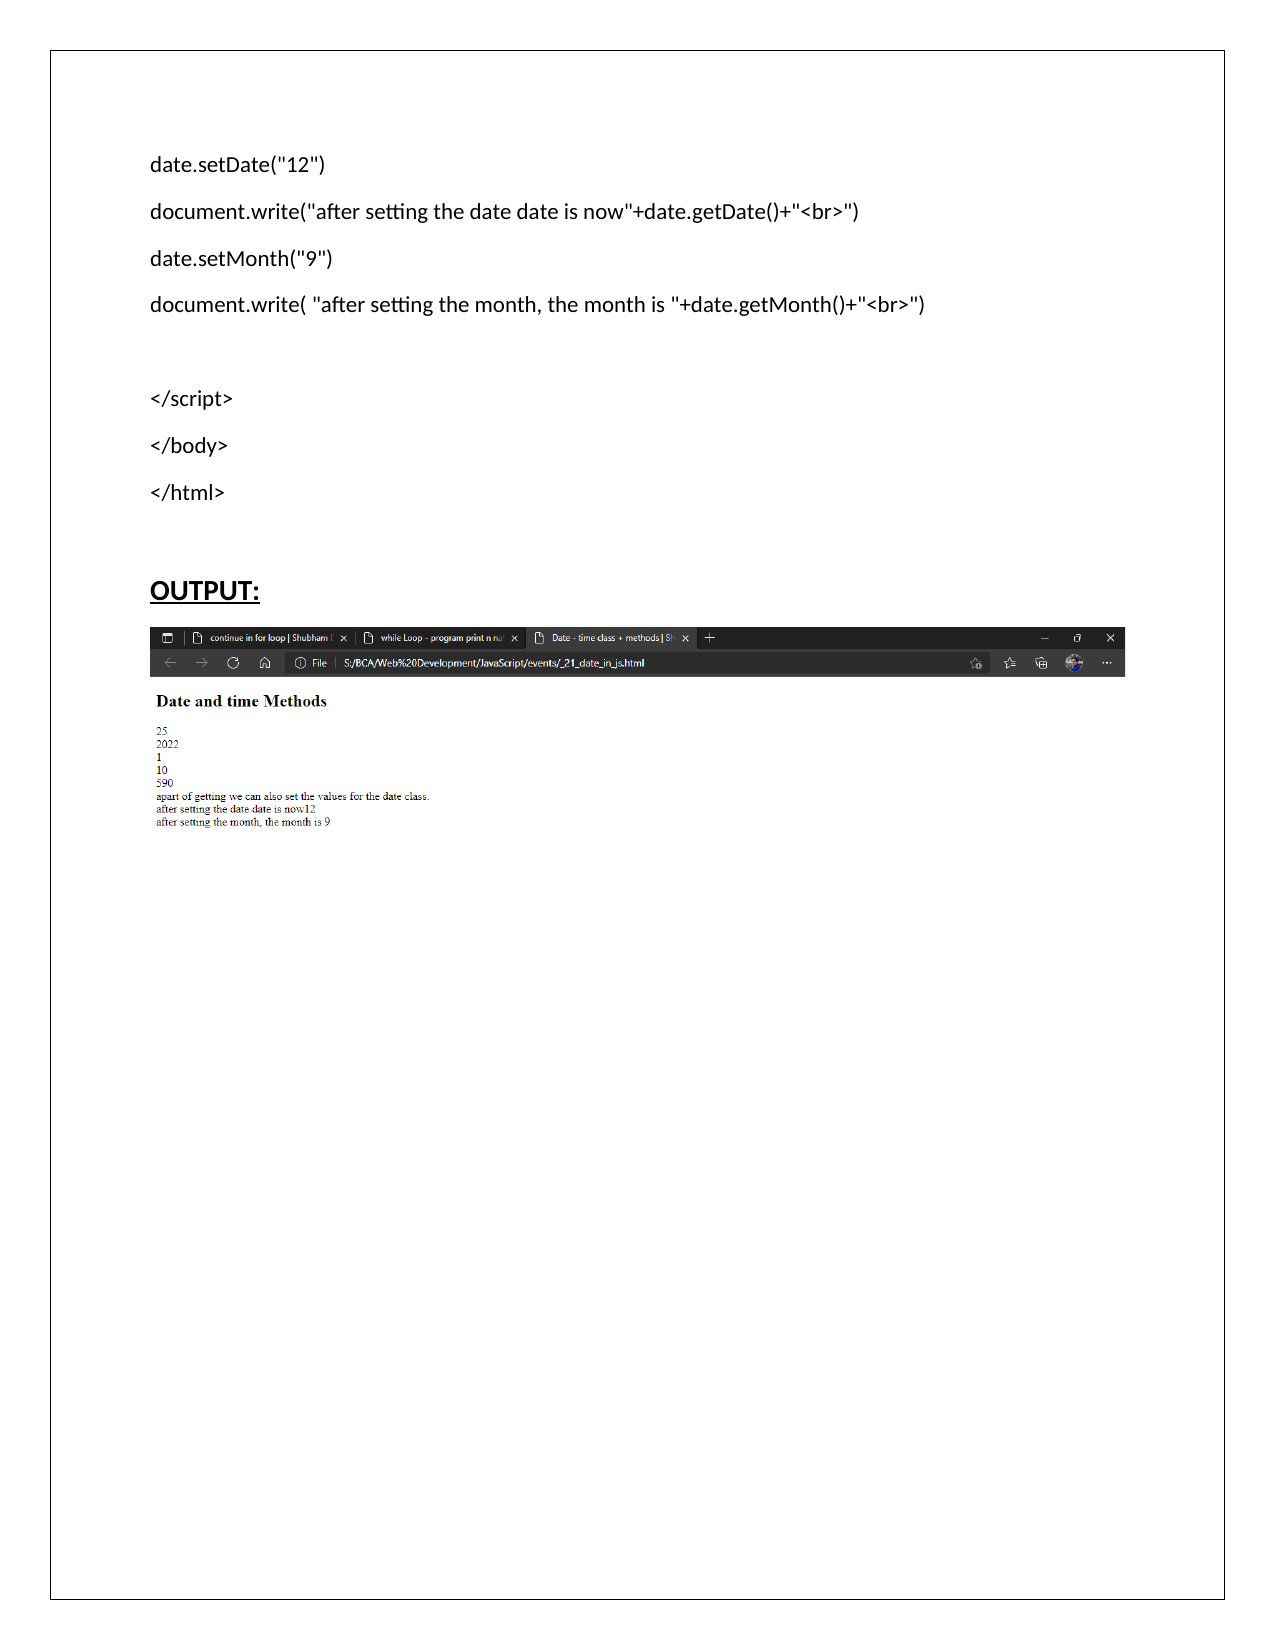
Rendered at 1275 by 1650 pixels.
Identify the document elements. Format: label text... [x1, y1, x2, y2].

text </body> [150, 431, 1125, 459]
picture [150, 627, 1125, 1040]
text document.write("after setting the date date is now"+date.getDate()+"<br>") [150, 197, 1125, 225]
text </html> [150, 478, 1125, 506]
text document.write( "after setting the month, the month is "+date.getMonth()+"<br>") [150, 291, 1125, 319]
text date.setMonth("9") [150, 244, 1125, 272]
text OUTPUT: [150, 572, 1125, 607]
text date.setDate("12") [150, 150, 1125, 178]
text </script> [150, 384, 1125, 412]
